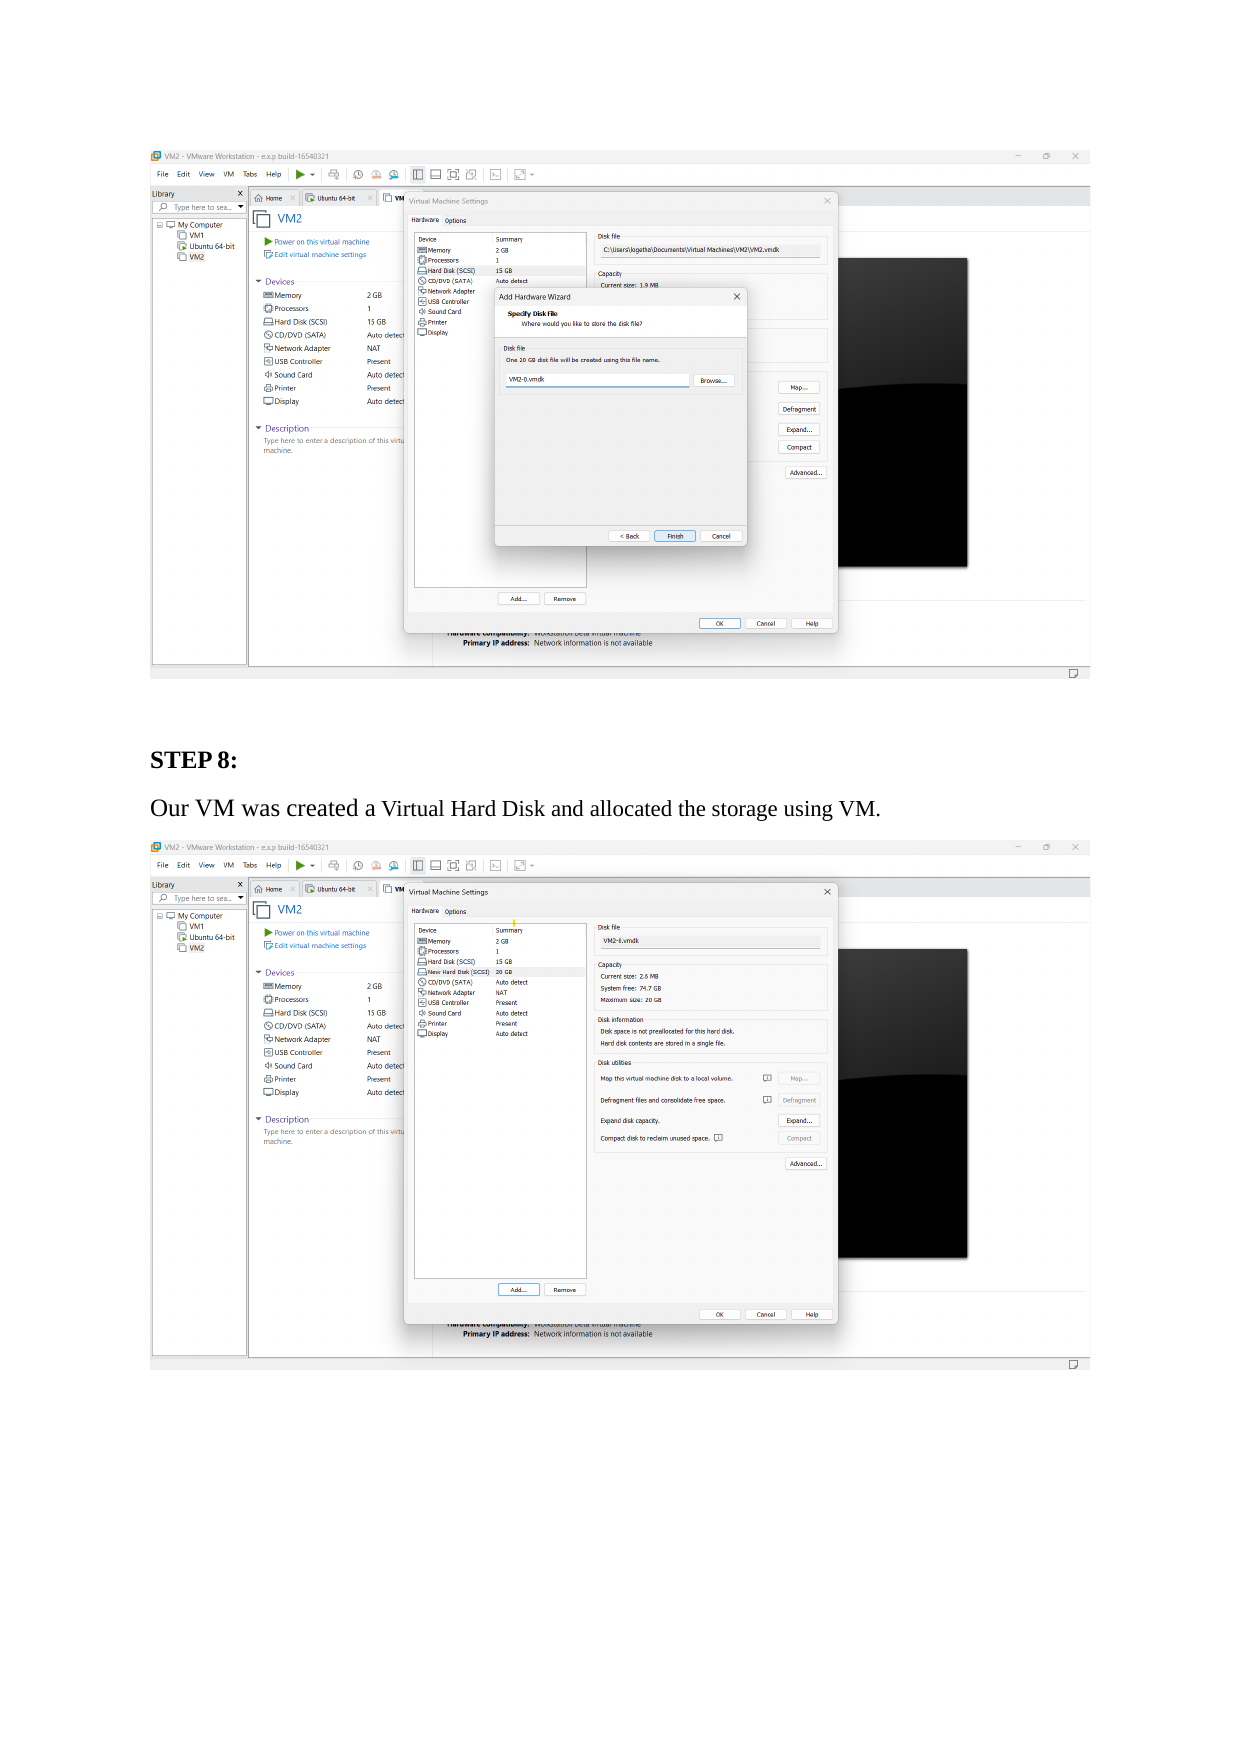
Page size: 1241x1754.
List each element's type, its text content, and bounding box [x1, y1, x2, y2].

text Our VM was created a Virtual Hard Disk and allocated the storage using VM. [150, 793, 1090, 822]
picture [150, 840, 1091, 1370]
picture [150, 150, 1091, 679]
text STEP 8: [150, 745, 1090, 774]
